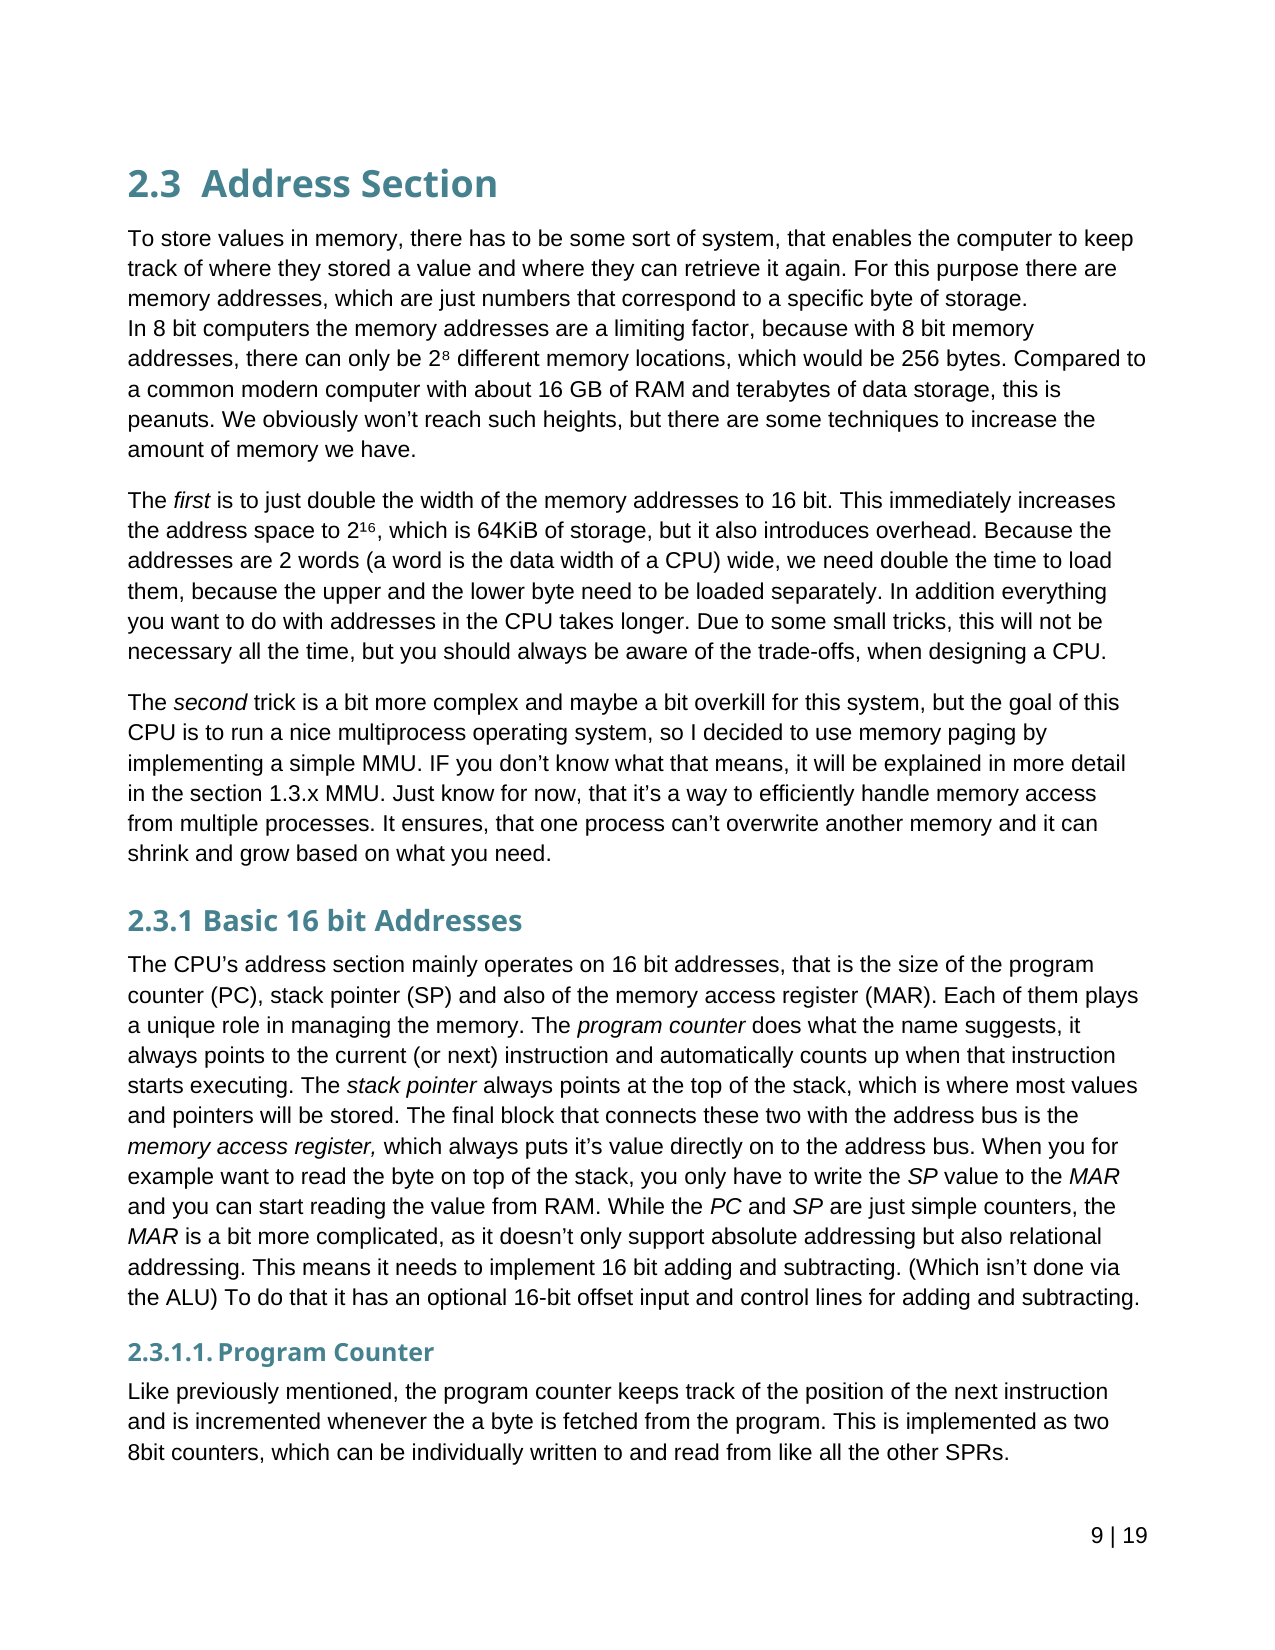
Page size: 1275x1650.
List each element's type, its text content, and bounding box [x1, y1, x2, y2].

text The CPU’s address section mainly operates on 16 bit addresses, that is the size of the program counter (PC), stack pointer (SP) and also of the memory access register (MAR). Each of them plays a unique role in managing the memory. The program counter does what the name suggests, it always points to the current (or next) instruction and automatically counts up when that instruction starts executing. The stack pointer always points at the top of the stack, which is where most values and pointers will be stored. The final block that connects these two with the address bus is the memory access register, which always puts it’s value directly on to the address bus. When you for example want to read the byte on top of the stack, you only have to write the SP value to the MAR and you can start reading the value from RAM. While the PC and SP are just simple counters, the MAR is a bit more complicated, as it doesn’t only support absolute addressing but also relational addressing. This means it needs to implement 16 bit adding and subtracting. (Which isn’t done via the ALU) To do that it has an optional 16-bit offset input and control lines for adding and subtracting. [127, 951, 1147, 1310]
text To store values in memory, there has to be some sort of system, that enables the computer to keep track of where they stored a value and where they can retrieve it again. For this purpose there are memory addresses, which are just numbers that correspond to a specific byte of storage. In 8 bit computers the memory addresses are a limiting factor, because with 8 bit memory addresses, there can only be 2⁸ different memory locations, which would be 256 bytes. Compared to a common modern computer with about 16 GB of RAM and terabytes of data storage, this is peanuts. We obviously won’t reach such heights, but there are some techniques to increase the amount of memory we have. [127, 224, 1147, 462]
text The second trick is a bit more complex and maybe a bit overkill for this system, but the goal of this CPU is to run a nice multiprocess operating system, so I decided to use memory paging by implementing a simple MMU. IF you don’t know what that means, it will be explained in more detail in the section 1.3.x MMU. Just know for now, that it’s a way to efficiently handle memory access from multiple processes. It ensures, that one process can’t overwrite another memory and it can shrink and grow based on what you need. [127, 689, 1147, 866]
subtitle Program Counter [127, 1335, 1147, 1369]
text The first is to just double the width of the memory addresses to 16 bit. This immediately increases the address space to 2¹⁶, which is 64KiB of storage, but it also introduces overhead. Because the addresses are 2 words (a word is the data width of a CPU) wide, we need double the time to load them, because the upper and the lower byte need to be loaded separately. In addition everything you want to do with addresses in the CPU takes longer. Due to some small tricks, this will not be necessary all the time, but you should always be aware of the trade-offs, when designing a CPU. [127, 487, 1147, 664]
subtitle Address Section [127, 157, 1147, 208]
subtitle Basic 16 bit Addresses [127, 900, 1147, 939]
